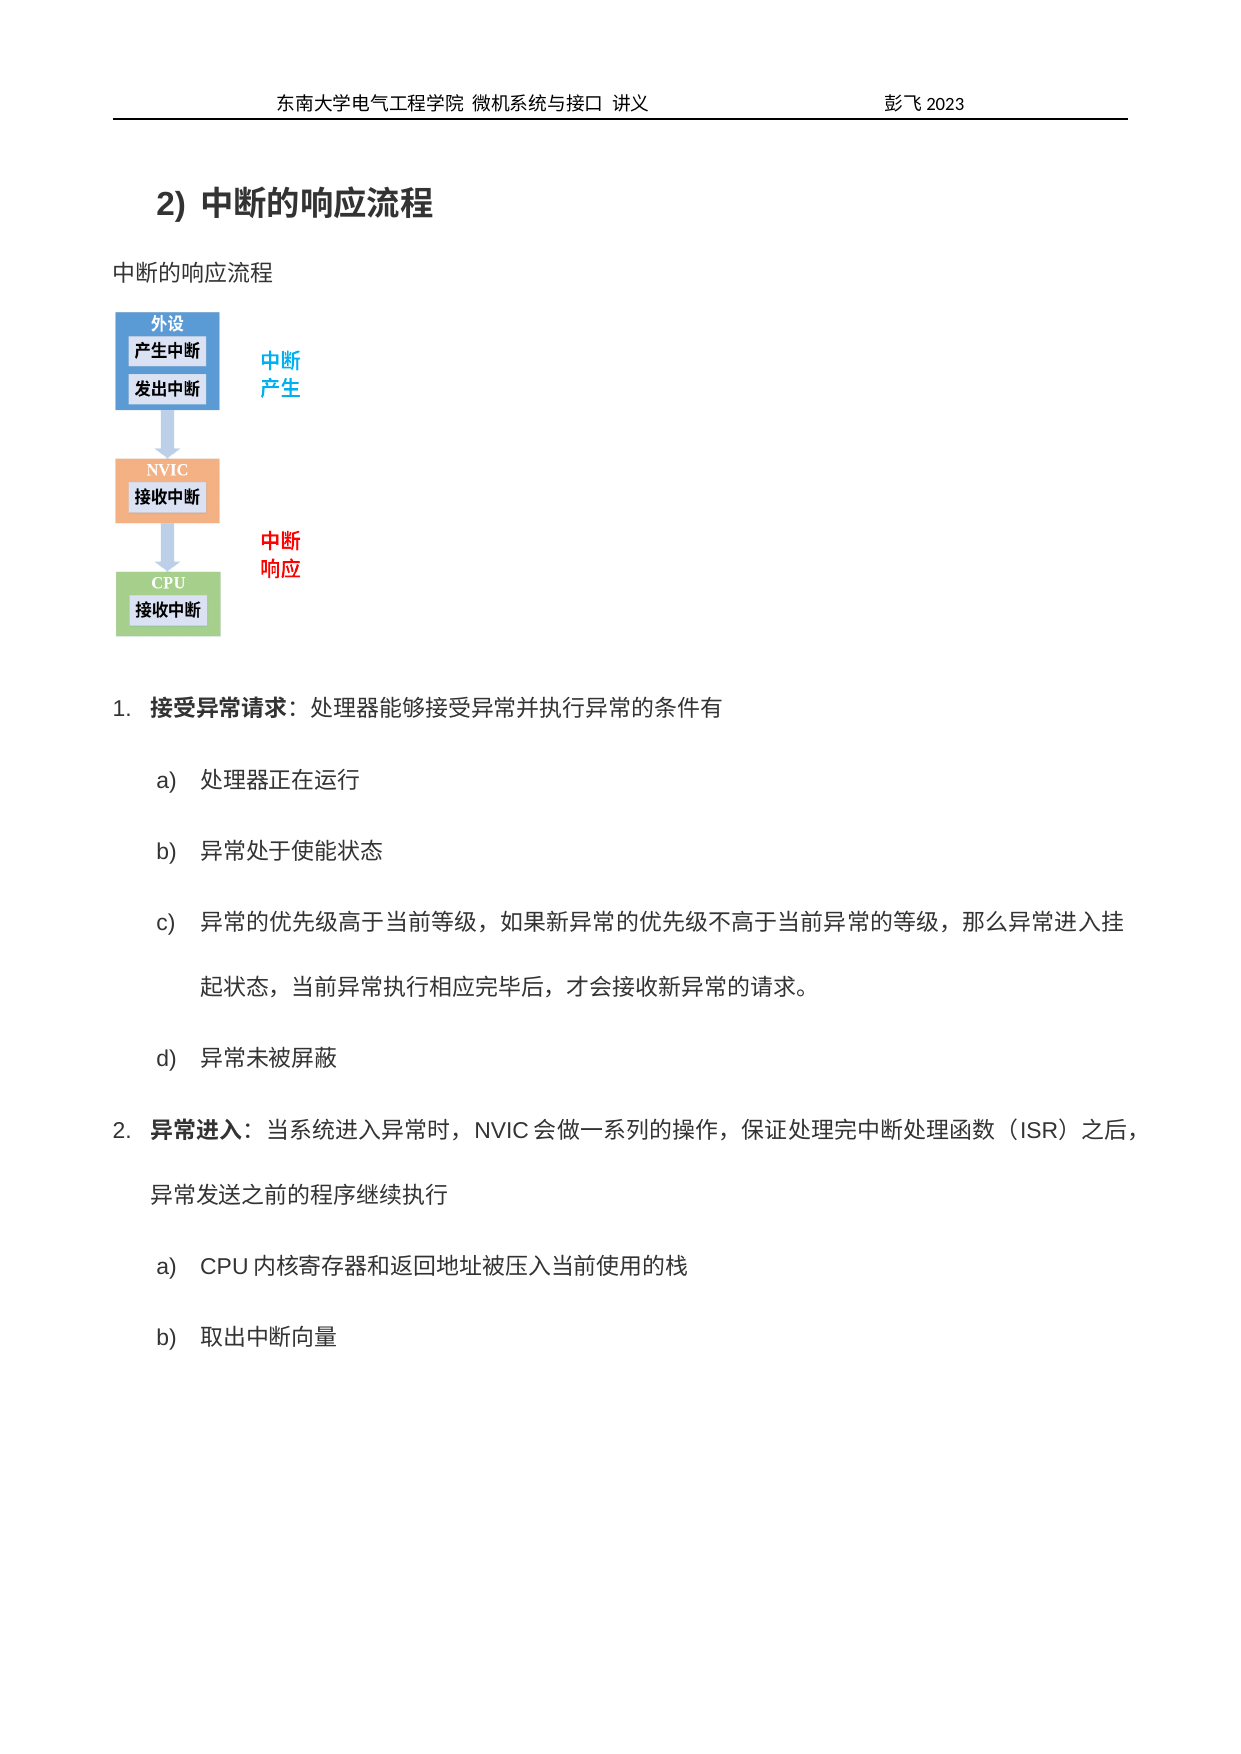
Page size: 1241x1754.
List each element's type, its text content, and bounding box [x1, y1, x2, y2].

list 异常处于使能状态 [156, 817, 1128, 882]
subtitle 中断的响应流程 [156, 168, 1128, 233]
list CPU内核寄存器和返回地址被压入当前使用的栈 [156, 1232, 1128, 1297]
text 中断的响应流程 [112, 239, 1128, 304]
list 异常的优先级高于当前等级，如果新异常的优先级不高于当前异常的等级，那么异常进入挂起状态，当前异常执行相应完毕后，才会接收新异常的请求。 [156, 888, 1128, 1018]
list 取出中断向量 [156, 1303, 1128, 1368]
list 异常未被屏蔽 [156, 1024, 1128, 1089]
list 异常进入：当系统进入异常时，NVIC会做一系列的操作，保证处理完中断处理函数（ISR）之后，异常发送之前的程序继续执行 [112, 1096, 1128, 1226]
list 处理器正在运行 [156, 746, 1128, 811]
list 接受异常请求：处理器能够接受异常并执行异常的条件有 [112, 674, 1128, 739]
